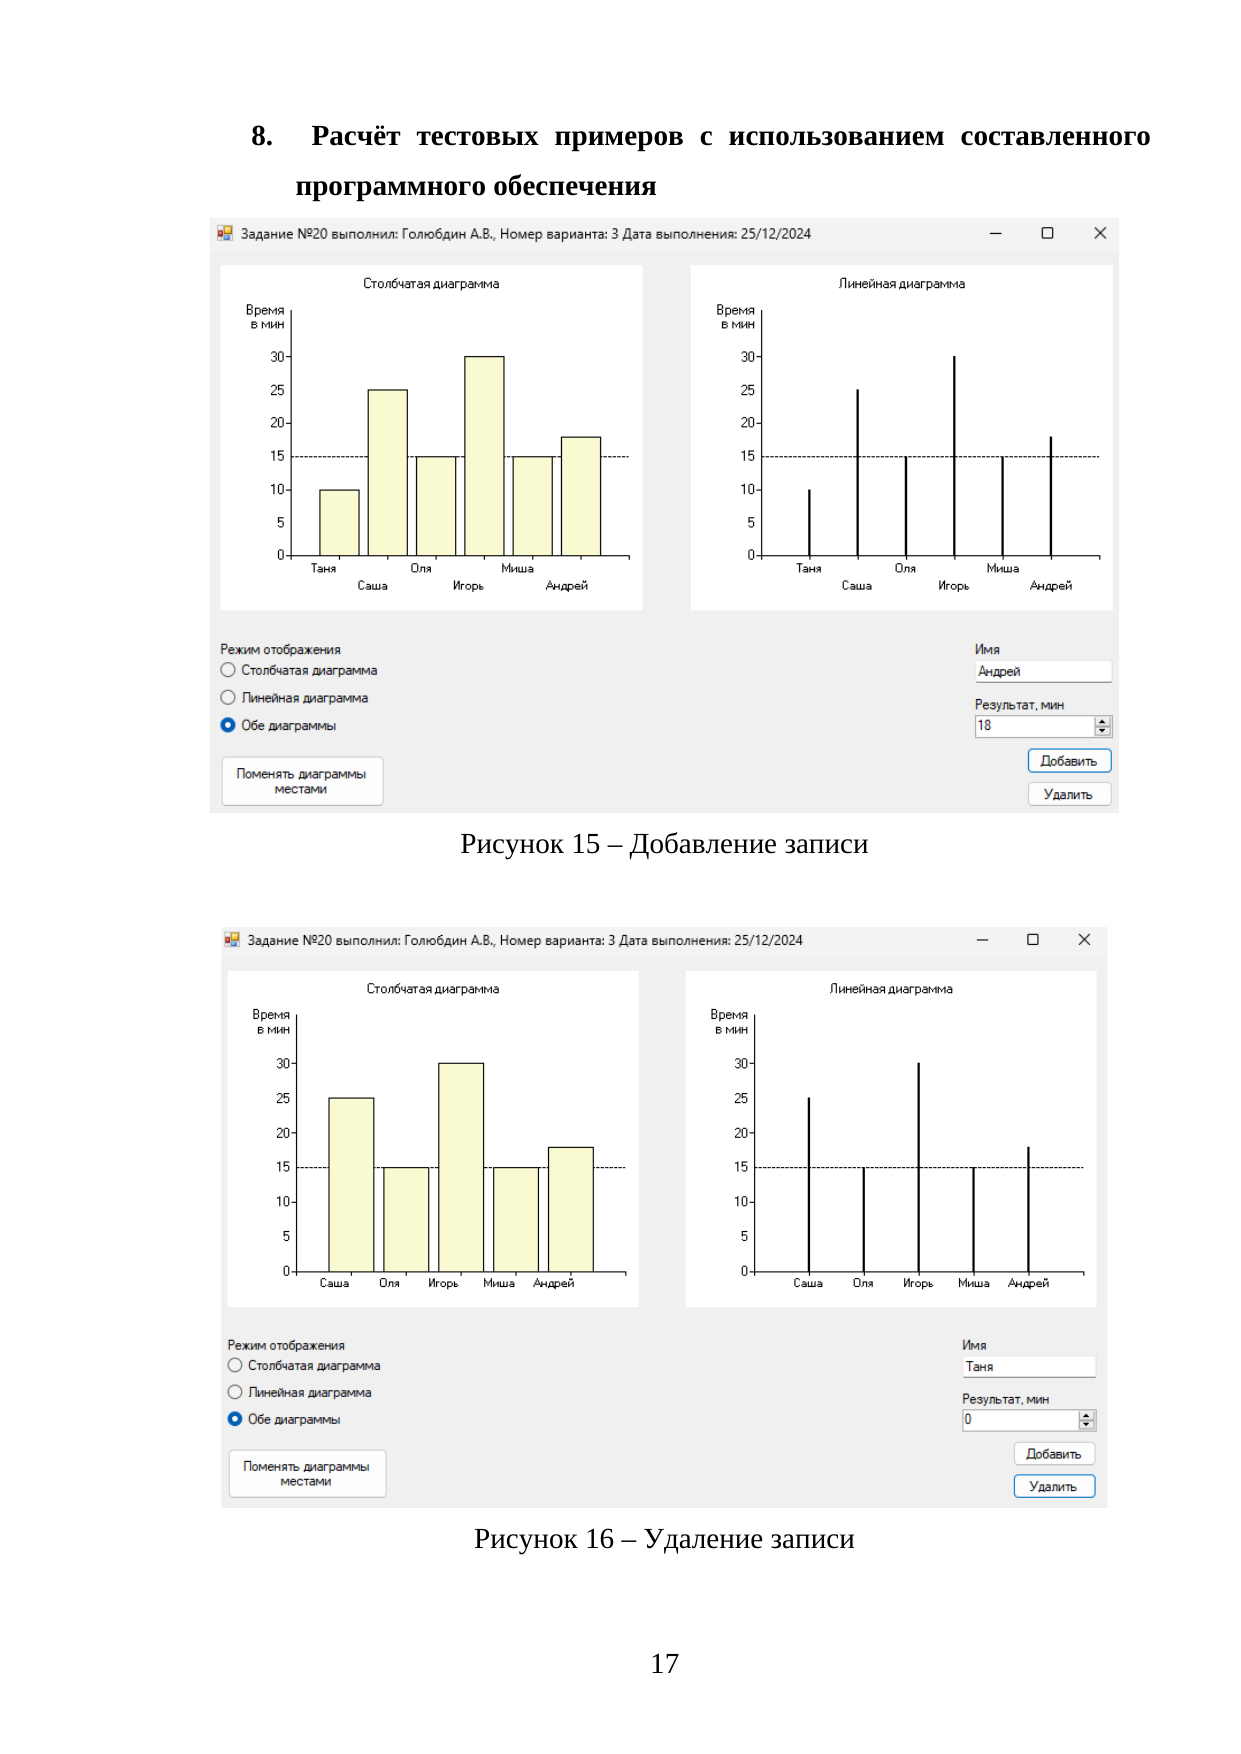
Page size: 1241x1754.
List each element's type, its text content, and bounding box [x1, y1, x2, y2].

picture [221, 927, 1108, 1508]
list Расчёт тестовых примеров с использованием составленного программного обеспечения [251, 118, 1152, 202]
picture [209, 218, 1120, 813]
text Рисунок 15 – Добавление записи [177, 826, 1152, 860]
text Рисунок 16 – Удаление записи [177, 1522, 1152, 1555]
